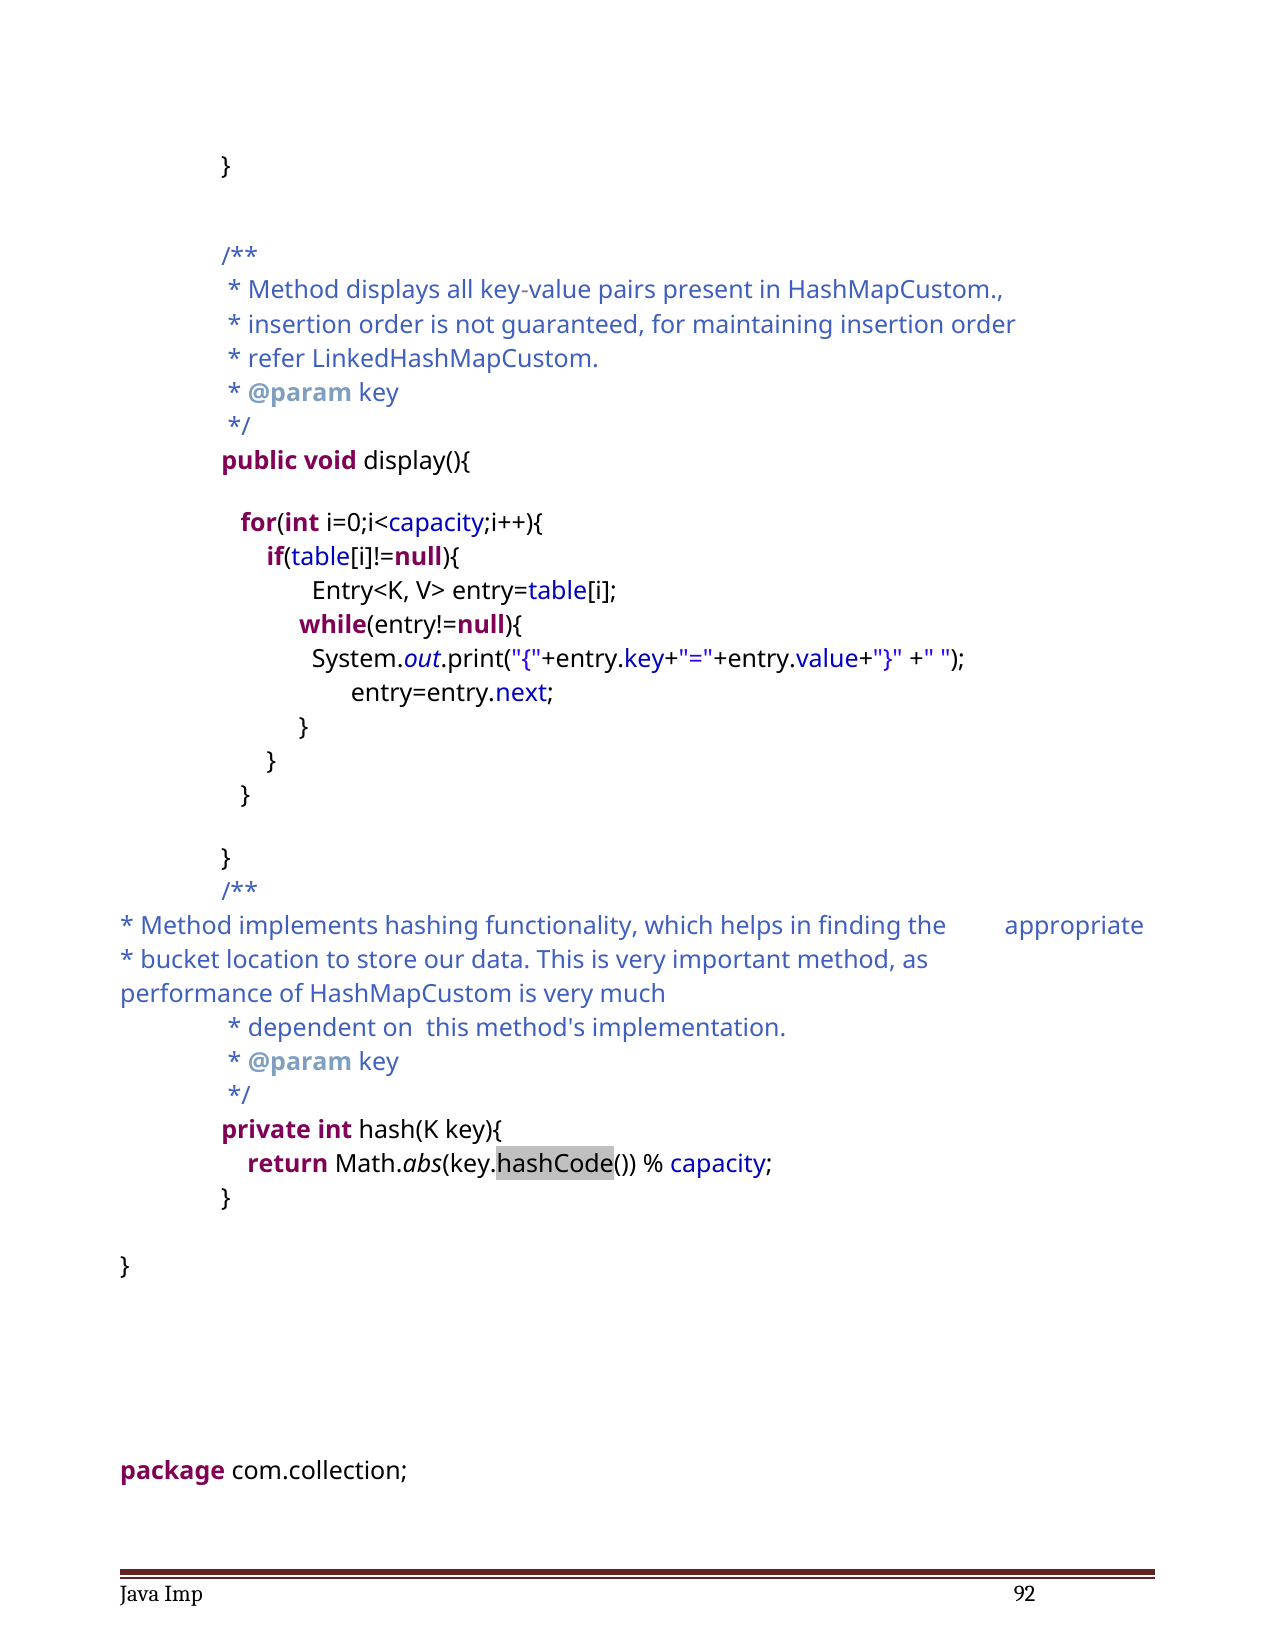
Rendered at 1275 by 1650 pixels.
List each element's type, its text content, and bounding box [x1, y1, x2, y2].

text package com.collection; [120, 1452, 1155, 1486]
text for(int i=0;i<capacity;i++){ [120, 504, 1155, 539]
text return Math.abs(key.hashCode()) % capacity; [120, 1146, 496, 1180]
text * Method implements hashing functionality, which helps in finding the appropriate [120, 907, 1155, 941]
text * bucket location to store our data. This is very important method, as performance of HashMapCustom is very much [120, 941, 1155, 1009]
text private int hash(K key){ [120, 1112, 1155, 1146]
text * Method displays all key-value pairs present in HashMapCustom., [120, 272, 1155, 306]
text } [120, 743, 1155, 777]
text } [120, 777, 1155, 811]
text */ [120, 1078, 1155, 1112]
text * @param key [120, 1043, 1155, 1078]
text } [120, 1180, 1155, 1214]
text } [120, 839, 1155, 873]
text if(table[i]!=null){ [120, 539, 1155, 573]
text Entry<K, V> entry=table[i]; [120, 573, 1155, 607]
text } [120, 1248, 1155, 1282]
text * refer LinkedHashMapCustom. [120, 340, 1155, 374]
text * insertion order is not guaranteed, for maintaining insertion order [120, 306, 1155, 340]
text /** [120, 873, 1155, 907]
text * @param key [120, 374, 1155, 408]
text } [120, 148, 1155, 182]
text * dependent on this method's implementation. [120, 1009, 1155, 1043]
text } [120, 709, 1155, 743]
text System.out.print("{"+entry.key+"="+entry.value+"}" +" "); [120, 641, 1155, 675]
text while(entry!=null){ [120, 607, 1155, 641]
text */ [120, 408, 1155, 442]
text /** [120, 238, 1155, 272]
text entry=entry.next; [120, 675, 1155, 709]
text return Math.abs(key.hashCode()) % capacity; [614, 1146, 1155, 1180]
text public void display(){ [120, 442, 1155, 477]
